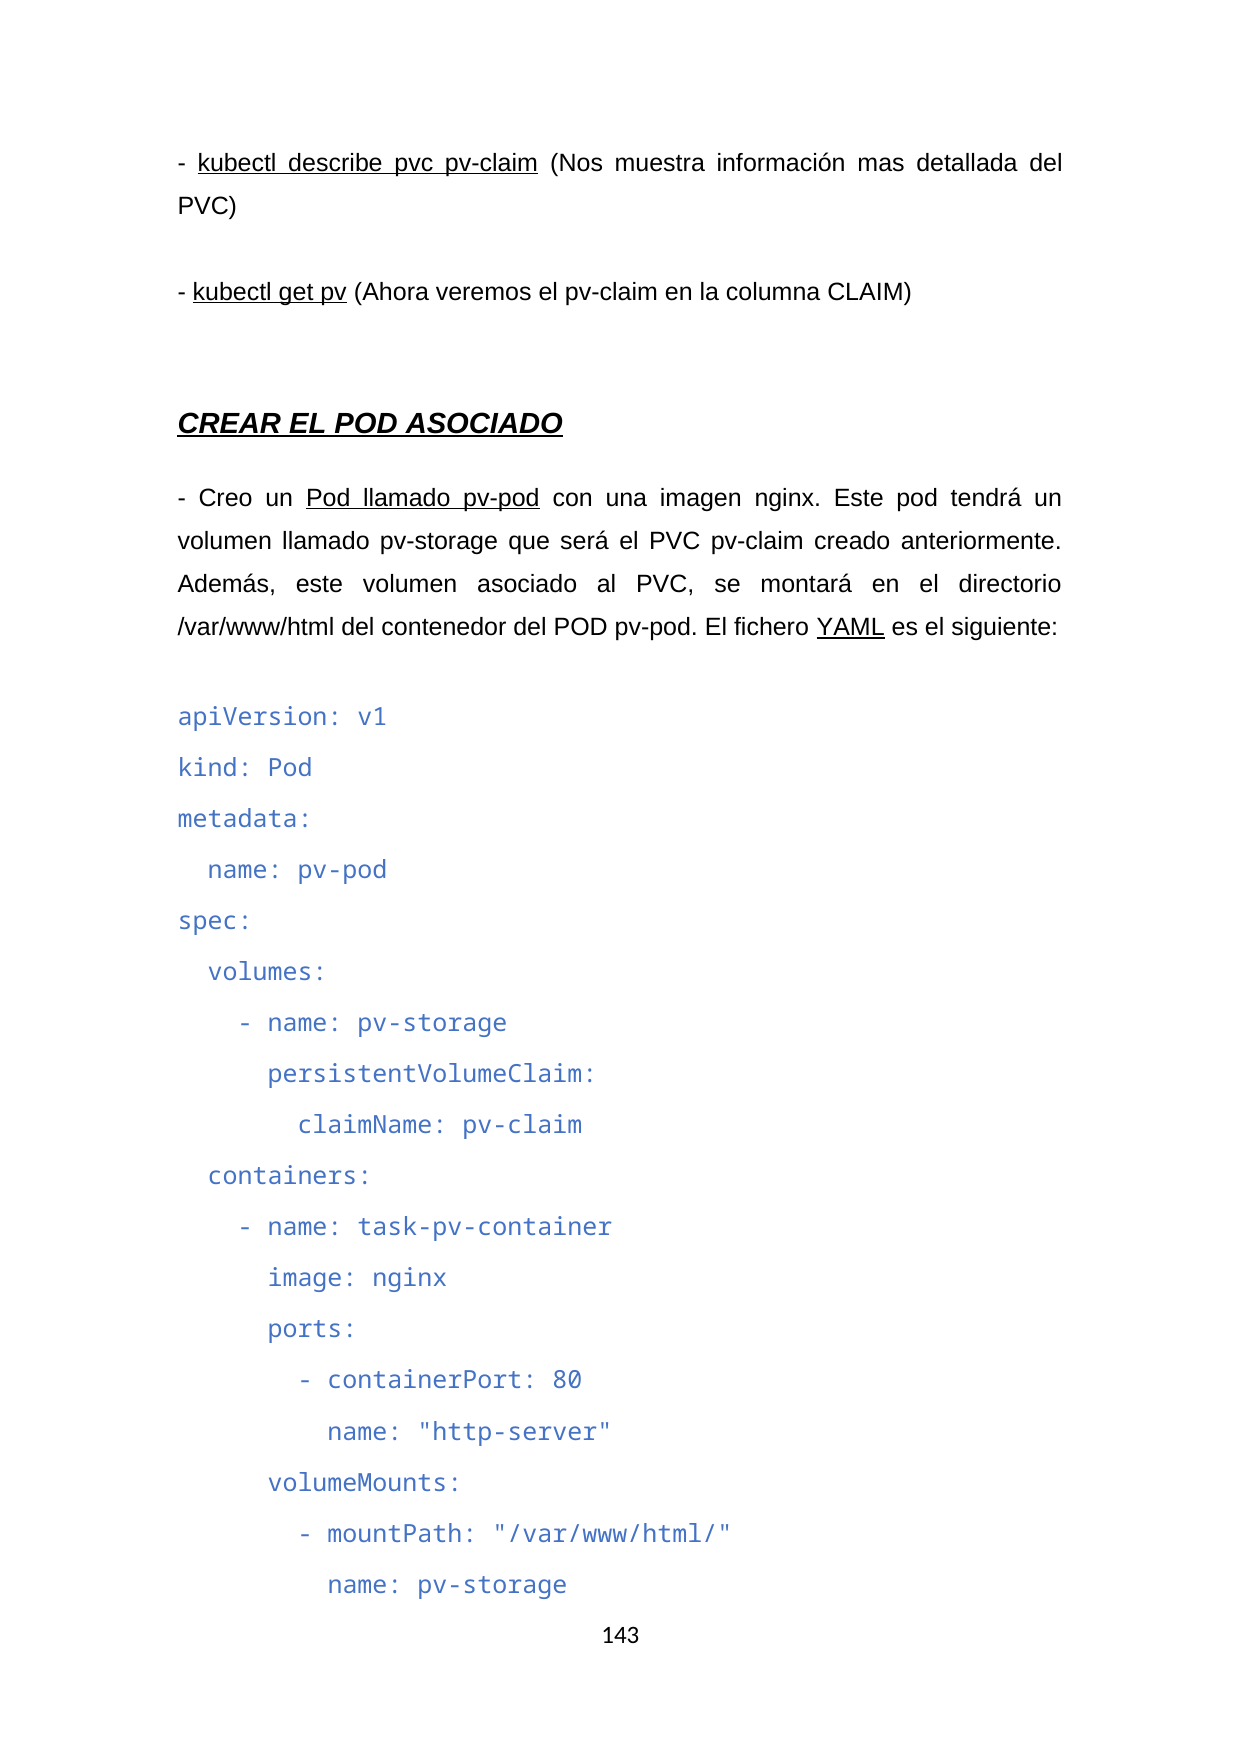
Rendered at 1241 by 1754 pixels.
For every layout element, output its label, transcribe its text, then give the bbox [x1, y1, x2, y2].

text name: "http-server" [177, 1413, 1063, 1447]
text - name: pv-storage [177, 1005, 1063, 1039]
text name: pv-storage [177, 1566, 1063, 1600]
text claimName: pv-claim [177, 1107, 1063, 1141]
text name: pv-pod [177, 852, 1063, 886]
text - Creo un Pod llamado pv-pod con una imagen nginx. Este pod tendrá un volumen llamado pv-storage que será el PVC pv-claim creado anteriormente. Además, este volumen asociado al PVC, se montará en el directorio /var/www/html del contenedor del POD pv-pod. El fichero YAML es el siguiente: [177, 483, 1063, 641]
text kind: Pod [177, 750, 1063, 784]
text - kubectl describe pvc pv-claim (Nos muestra información mas detallada del PVC) [177, 148, 1063, 219]
text volumes: [177, 954, 1063, 988]
text - kubectl get pv (Ahora veremos el pv-claim en la columna CLAIM) [177, 277, 1063, 306]
text - mountPath: "/var/www/html/" [177, 1515, 1063, 1549]
text spec: [177, 903, 1063, 937]
text metadata: [177, 801, 1063, 835]
subtitle CREAR EL POD ASOCIADO [177, 406, 1063, 440]
text - name: task-pv-container [177, 1209, 1063, 1243]
text apiVersion: v1 [177, 699, 1063, 733]
text volumeMounts: [177, 1464, 1063, 1498]
text ports: [177, 1311, 1063, 1345]
text persistentVolumeClaim: [177, 1056, 1063, 1090]
text image: nginx [177, 1260, 1063, 1294]
text containers: [177, 1158, 1063, 1192]
text - containerPort: 80 [177, 1362, 1063, 1396]
